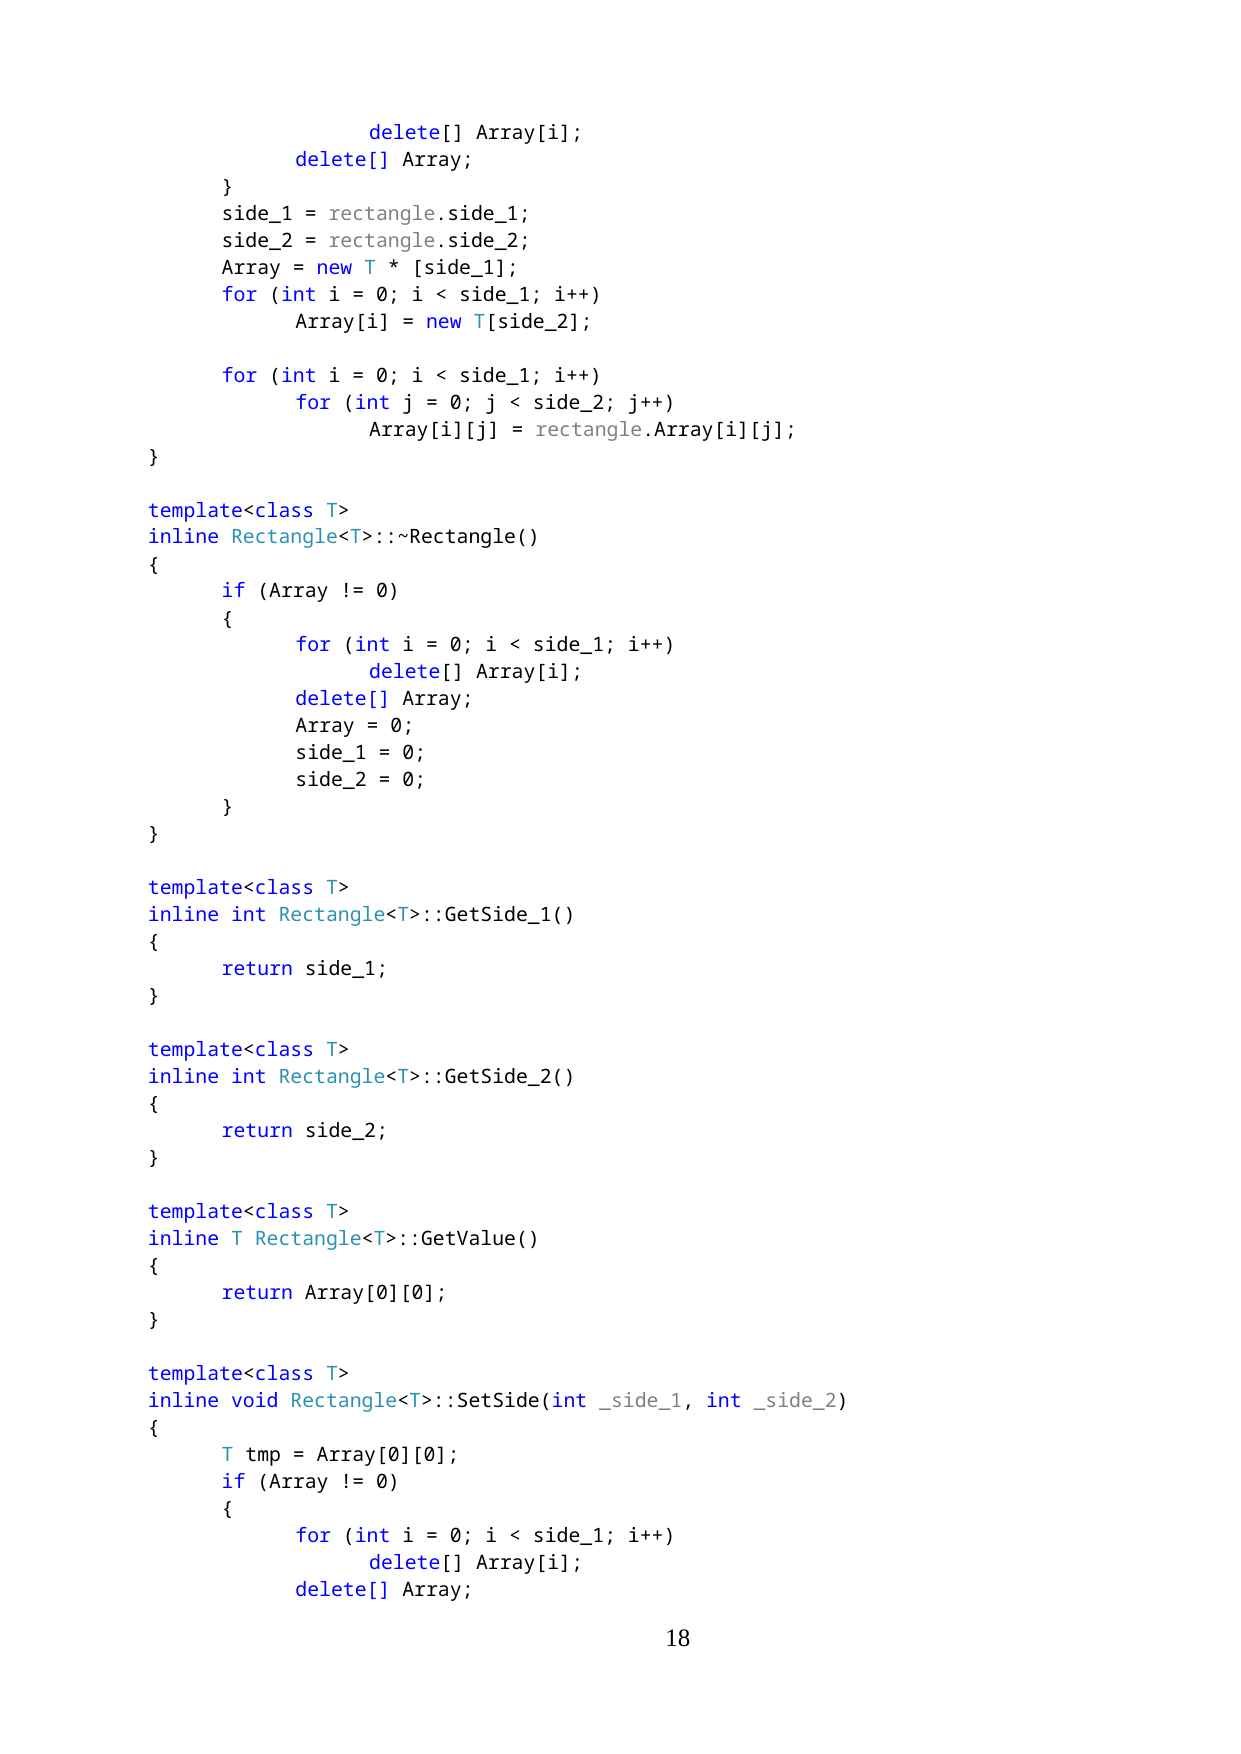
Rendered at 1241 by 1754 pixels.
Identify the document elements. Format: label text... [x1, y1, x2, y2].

text Array = new T * [side_1]; [148, 253, 1152, 280]
text } [148, 442, 1152, 469]
text } [148, 1143, 1152, 1170]
text delete[] Array[i]; [148, 1548, 1152, 1575]
text side_1 = 0; [148, 739, 1152, 766]
text for (int j = 0; j < side_2; j++) [148, 388, 1152, 415]
text { [148, 604, 1152, 631]
text if (Array != 0) [148, 577, 1152, 604]
text return Array[0][0]; [148, 1278, 1152, 1305]
text inline void Rectangle<T>::SetSide(int _side_1, int _side_2) [148, 1386, 1152, 1413]
text template<class T> [148, 1035, 1152, 1062]
text T tmp = Array[0][0]; [148, 1440, 1152, 1467]
text inline int Rectangle<T>::GetSide_2() [148, 1062, 1152, 1089]
text template<class T> [148, 873, 1152, 901]
text delete[] Array; [148, 685, 1152, 712]
text side_1 = rectangle.side_1; [148, 199, 1152, 226]
text } [148, 981, 1152, 1008]
text { [148, 927, 1152, 954]
text if (Array != 0) [148, 1467, 1152, 1494]
text delete[] Array[i]; [148, 658, 1152, 685]
text Array[i] = new T[side_2]; [148, 307, 1152, 334]
text } [148, 819, 1152, 847]
text for (int i = 0; i < side_1; i++) [148, 631, 1152, 658]
text { [148, 1089, 1152, 1116]
text for (int i = 0; i < side_1; i++) [148, 361, 1152, 388]
text delete[] Array; [148, 1575, 1152, 1602]
text for (int i = 0; i < side_1; i++) [148, 280, 1152, 307]
text } [148, 1305, 1152, 1332]
text template<class T> [148, 1197, 1152, 1224]
text } [148, 793, 1152, 819]
text side_2 = rectangle.side_2; [148, 226, 1152, 253]
text Array[i][j] = rectangle.Array[i][j]; [148, 415, 1152, 442]
text template<class T> [148, 1359, 1152, 1386]
text { [148, 1413, 1152, 1440]
text delete[] Array[i]; [148, 118, 1152, 145]
text inline int Rectangle<T>::GetSide_1() [148, 901, 1152, 927]
text side_2 = 0; [148, 766, 1152, 793]
text delete[] Array; [148, 145, 1152, 172]
text Array = 0; [148, 712, 1152, 739]
text inline Rectangle<T>::~Rectangle() [148, 523, 1152, 550]
text for (int i = 0; i < side_1; i++) [148, 1521, 1152, 1548]
text { [148, 1494, 1152, 1521]
text return side_1; [148, 954, 1152, 981]
text inline T Rectangle<T>::GetValue() [148, 1224, 1152, 1251]
text template<class T> [148, 496, 1152, 523]
text { [148, 550, 1152, 577]
text return side_2; [148, 1116, 1152, 1143]
text { [148, 1251, 1152, 1278]
text } [148, 172, 1152, 199]
